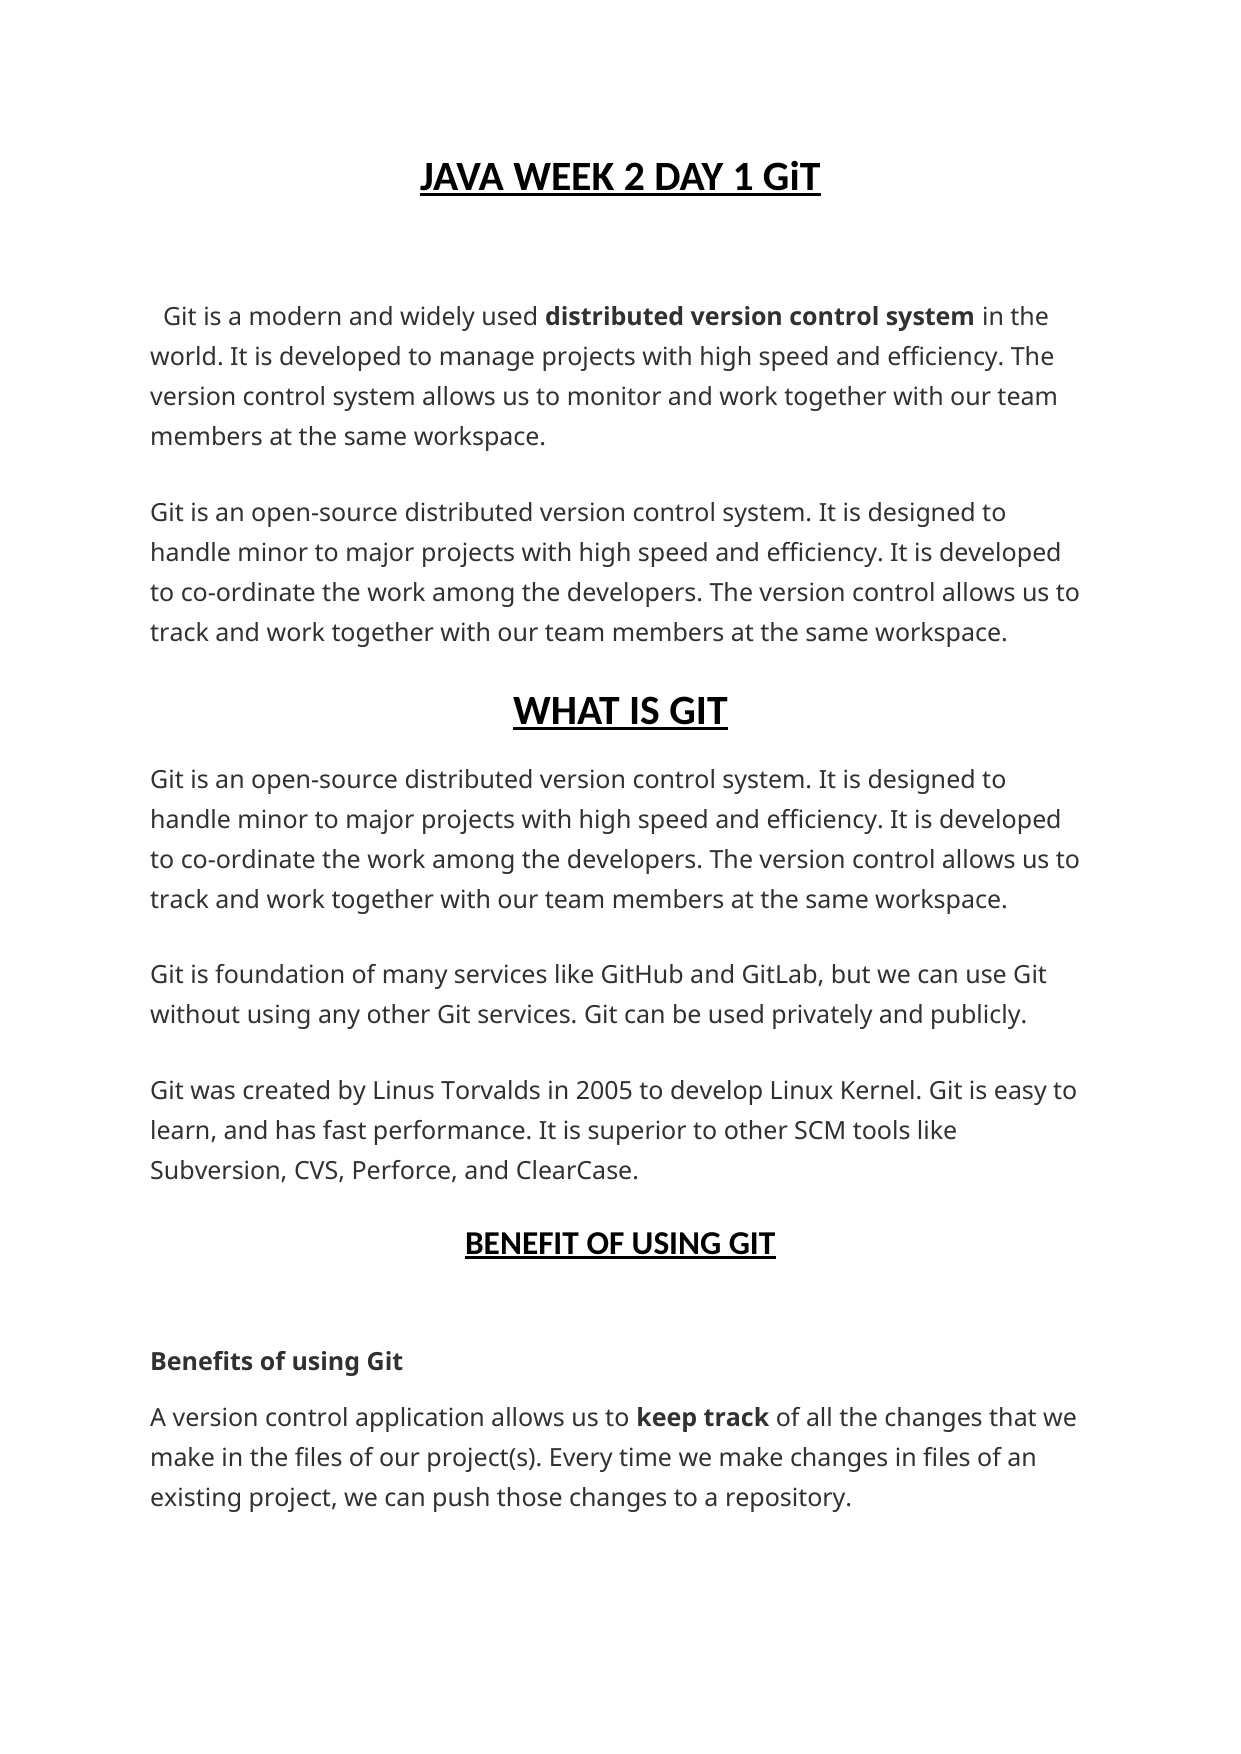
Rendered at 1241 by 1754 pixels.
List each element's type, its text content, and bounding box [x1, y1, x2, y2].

text Git was created by Linus Torvalds in 2005 to develop Linux Kernel. Git is easy to learn, and has fast performance. It is superior to other SCM tools like Subversion, CVS, Perforce, and ClearCase. [150, 1066, 1090, 1186]
text JAVA WEEK 2 DAY 1 GiT [150, 150, 1090, 201]
text BENEFIT OF USING GIT [150, 1222, 1090, 1262]
text Git is an open-source distributed version control system. It is designed to handle minor to major projects with high speed and efficiency. It is developed to co-ordinate the work among the developers. The version control allows us to track and work together with our team members at the same workspace. [150, 756, 1090, 916]
text Git is a modern and widely used distributed version control system in the world. It is developed to manage projects with high speed and efficiency. The version control system allows us to monitor and work together with our team members at the same workspace. [150, 293, 1090, 453]
text WHAT IS GIT [150, 684, 1090, 735]
text Git is foundation of many services like GitHub and GitLab, but we can use Git without using any other Git services. Git can be used privately and publicly. [150, 951, 1090, 1031]
text Git is an open-source distributed version control system. It is designed to handle minor to major projects with high speed and efficiency. It is developed to co-ordinate the work among the developers. The version control allows us to track and work together with our team members at the same workspace. [150, 488, 1090, 648]
text Benefits of using Git [150, 1343, 1090, 1378]
text A version control application allows us to keep track of all the changes that we make in the files of our project(s). Every time we make changes in files of an existing project, we can push those changes to a repository. [150, 1394, 1090, 1514]
